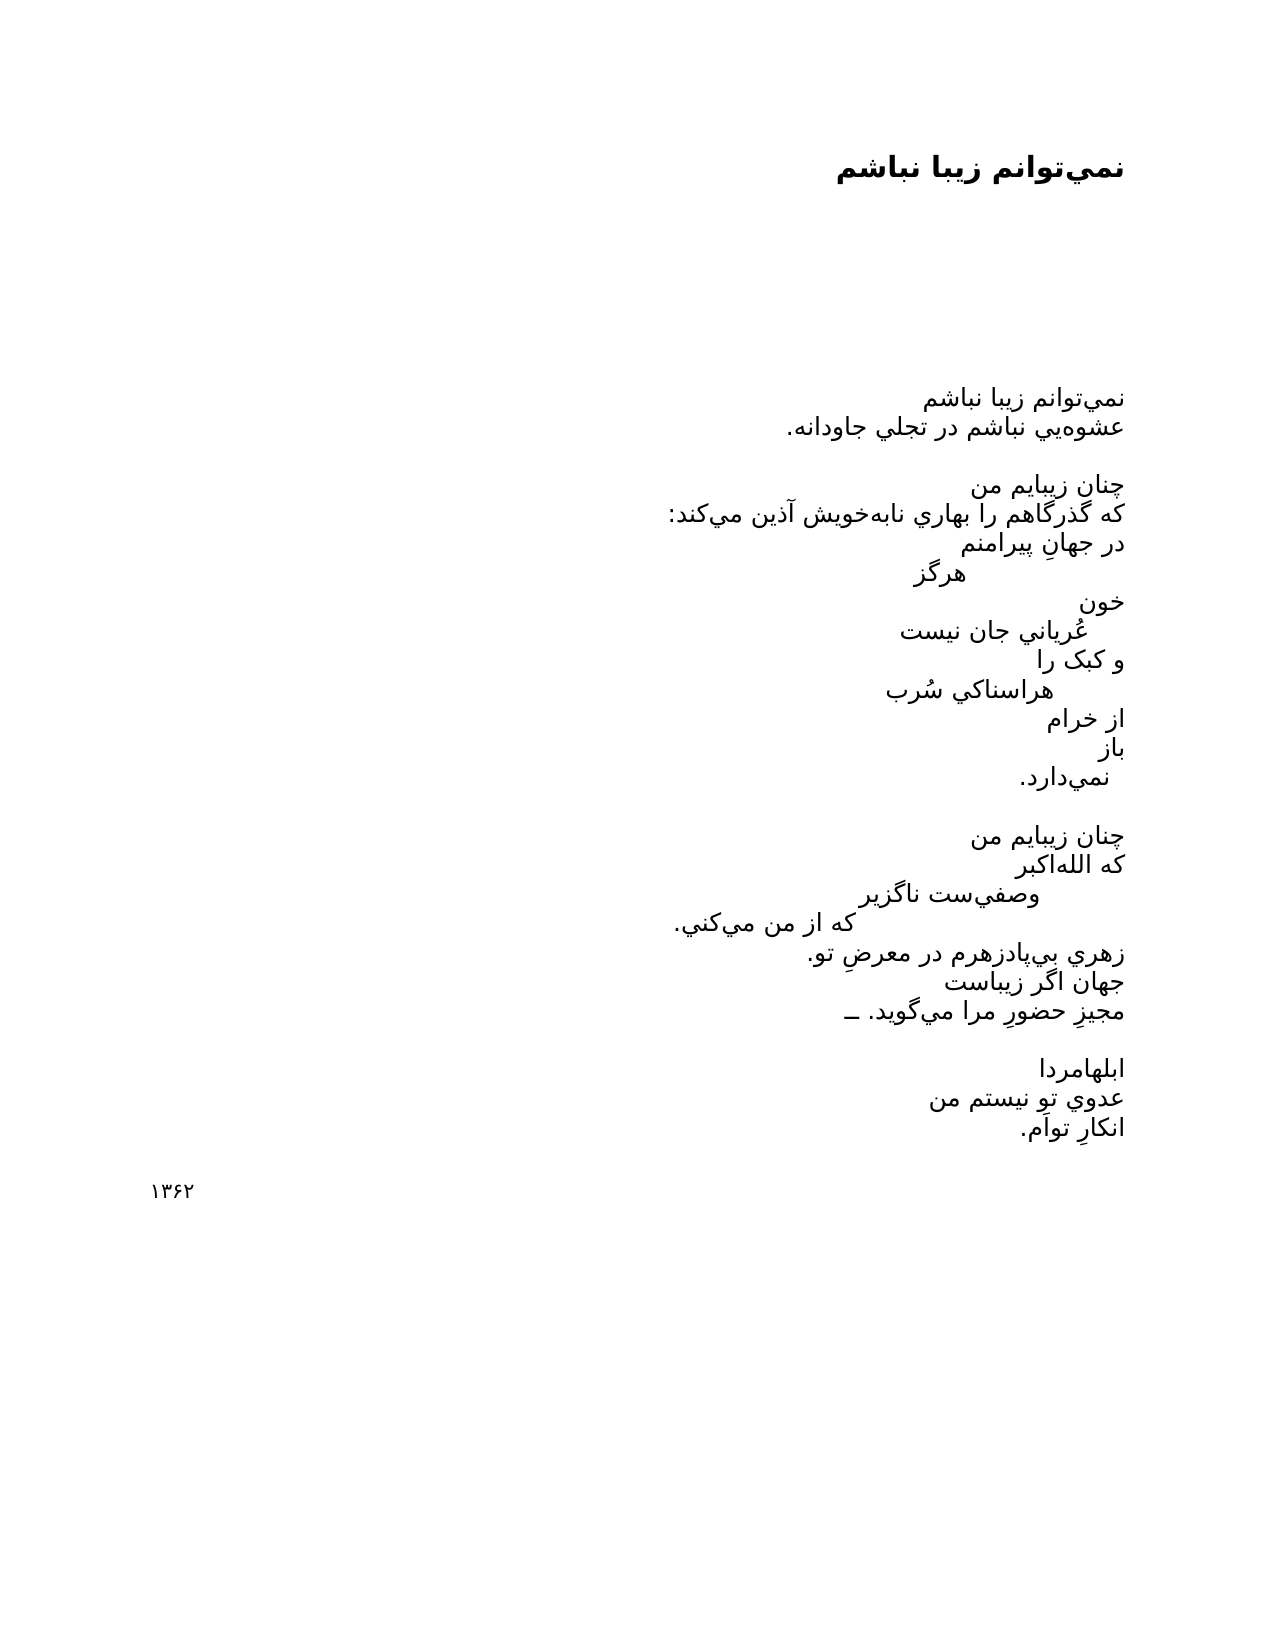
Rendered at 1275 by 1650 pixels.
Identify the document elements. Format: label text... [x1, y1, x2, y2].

text هراسناکي‌ سُرب [150, 674, 1125, 704]
text نمي‌توانم زيبا نباشم [150, 383, 1125, 412]
text از خرام [150, 704, 1125, 733]
text جهان اگر زيباست [150, 967, 1125, 996]
text مجيزِ حضورِ مرا مي‌گويد. ــ [150, 996, 1125, 1025]
text ۱۳۶۲ [150, 1179, 1125, 1204]
text عُرياني‌ جان نيست [150, 616, 1125, 645]
text در جهانِ پيرامنم [150, 528, 1125, 558]
text انکارِ تواَم. [150, 1113, 1125, 1142]
text چنان زيبايم من [150, 821, 1125, 850]
text باز [150, 733, 1125, 762]
text ابلهامردا [150, 1054, 1125, 1083]
text که گذرگاهم را بهاري نابه‌خويش آذين مي‌کند: [150, 499, 1125, 528]
text و کبک را [150, 645, 1125, 674]
text خون [150, 587, 1125, 616]
text نمي‌دارد. [150, 762, 1125, 792]
text هرگز [150, 558, 1125, 587]
text نمي‌توانم زيبا نباشم [150, 150, 1125, 184]
text وصفي‌ست ناگزير [150, 879, 1125, 908]
text زهري بي‌پادزهرم در معرضِ تو. [150, 938, 1125, 967]
text عشوه‌يي نباشم در تجلي جاودانه. [150, 412, 1125, 441]
text که از من مي‌کني. [150, 908, 1125, 938]
text که الله‌اکبر [150, 850, 1125, 879]
text عدوي تو نيستم من [150, 1083, 1125, 1113]
text چنان زيبايم من [150, 470, 1125, 499]
